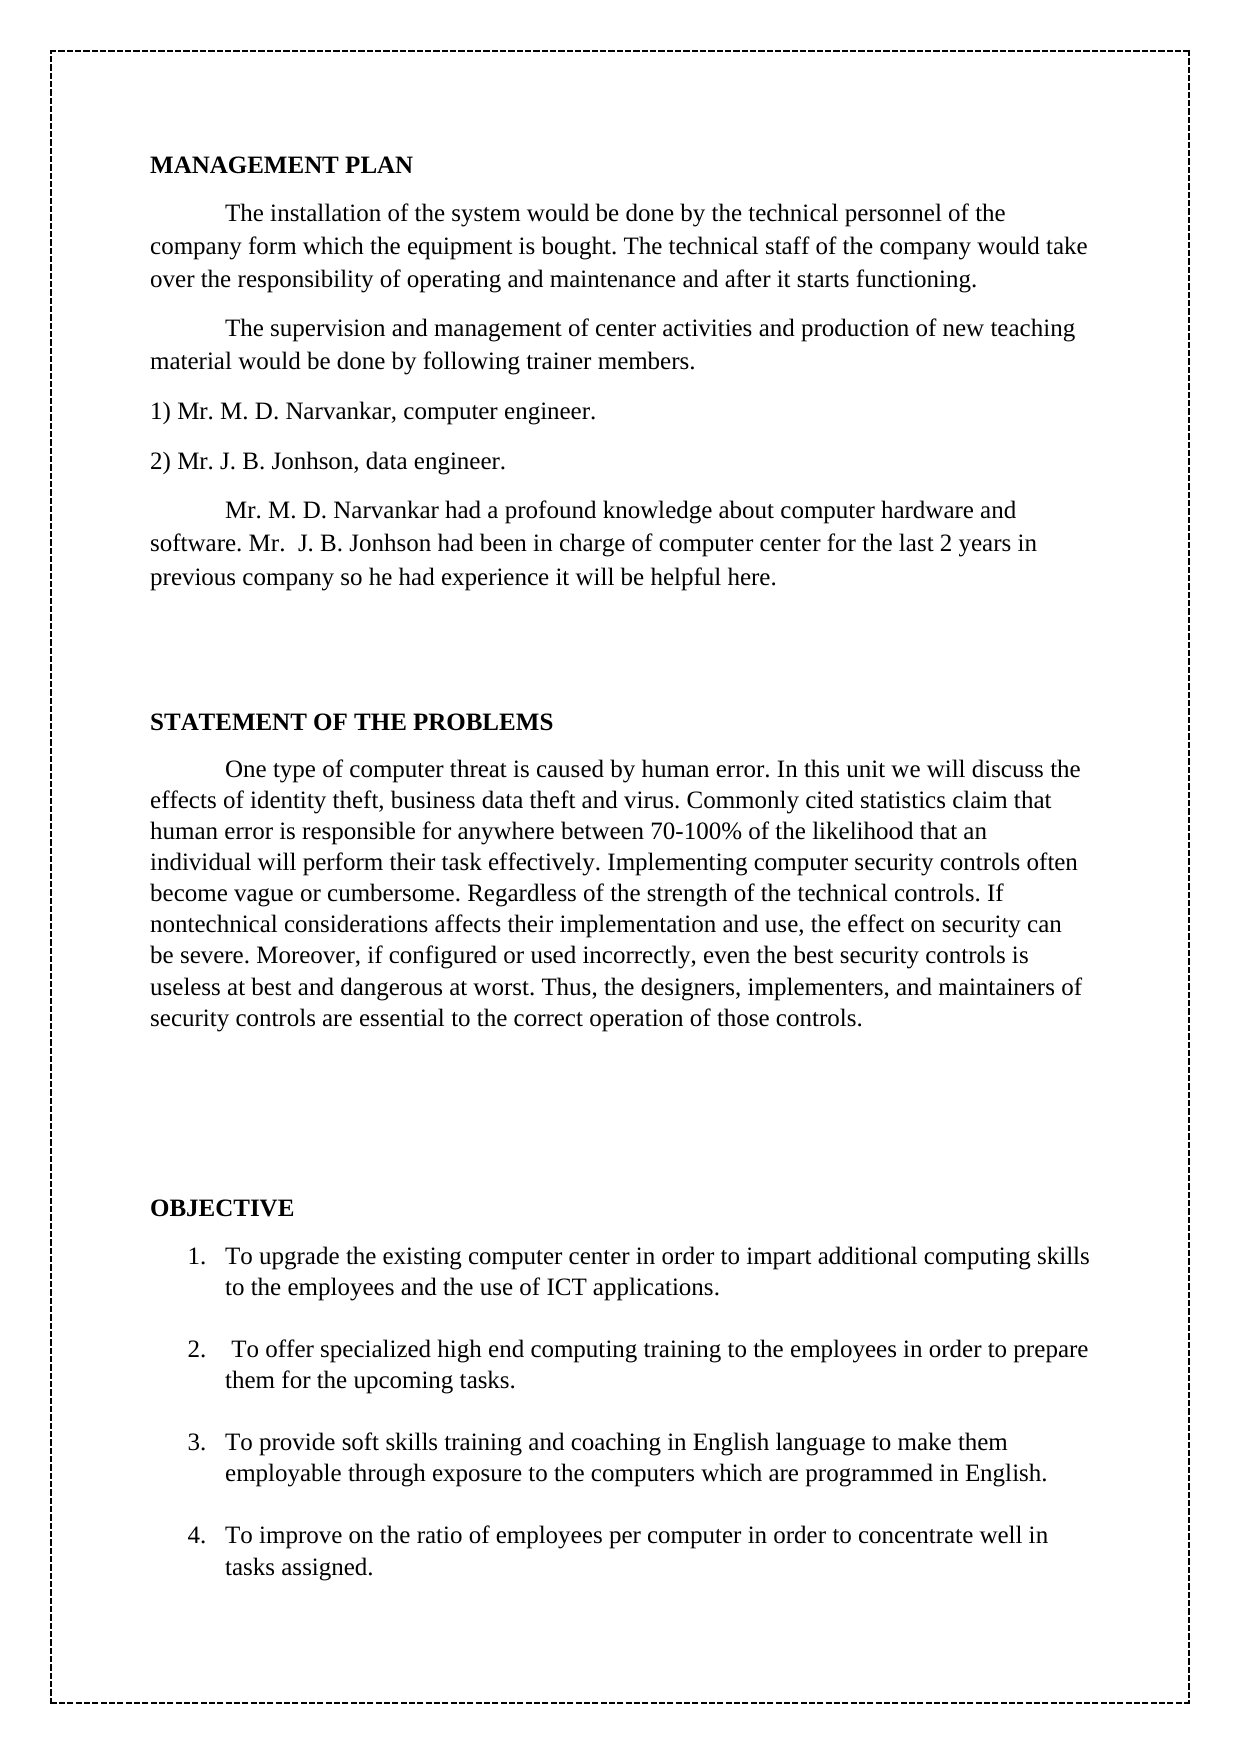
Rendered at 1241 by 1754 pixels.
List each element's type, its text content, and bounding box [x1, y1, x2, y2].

list To upgrade the existing computer center in order to impart additional computing skills to the employees and the use of ICT applications. [187, 1241, 1090, 1301]
text STATEMENT OF THE PROBLEMS [150, 707, 1090, 735]
text 1) Mr. M. D. Narvankar, computer engineer. [150, 396, 1090, 425]
text One type of computer threat is caused by human error. In this unit we will discuss the effects of identity theft, business data theft and virus. Commonly cited statistics claim that human error is responsible for anywhere between 70-100% of the likelihood that an individual will perform their task effectively. Implementing computer security controls often become vague or cumbersome. Regardless of the strength of the technical controls. If nontechnical considerations affects their implementation and use, the effect on security can be severe. Moreover, if configured or used incorrectly, even the best security controls is useless at best and dangerous at worst. Thus, the designers, implementers, and maintainers of security controls are essential to the correct operation of those controls. [150, 754, 1090, 1031]
text OBJECTIVE [150, 1193, 1090, 1222]
list To offer specialized high end computing training to the employees in order to prepare them for the upcoming tasks. [187, 1334, 1090, 1394]
text The supervision and management of center activities and production of new teaching material would be done by following trainer members. [150, 313, 1090, 375]
text MANAGEMENT PLAN [150, 150, 1090, 179]
text Mr. M. D. Narvankar had a profound knowledge about computer hardware and software. Mr. J. B. Jonhson had been in charge of computer center for the last 2 years in previous company so he had experience it will be helpful here. [150, 496, 1090, 590]
list To provide soft skills training and coaching in English language to make them employable through exposure to the computers which are programmed in English. [187, 1427, 1090, 1487]
list To improve on the ratio of employees per computer in order to concentrate well in tasks assigned. [187, 1521, 1090, 1580]
text The installation of the system would be done by the technical personnel of the company form which the equipment is bought. The technical staff of the company would take over the responsibility of operating and maintenance and after it starts functioning. [150, 198, 1090, 292]
text 2) Mr. J. B. Jonhson, data engineer. [150, 446, 1090, 474]
